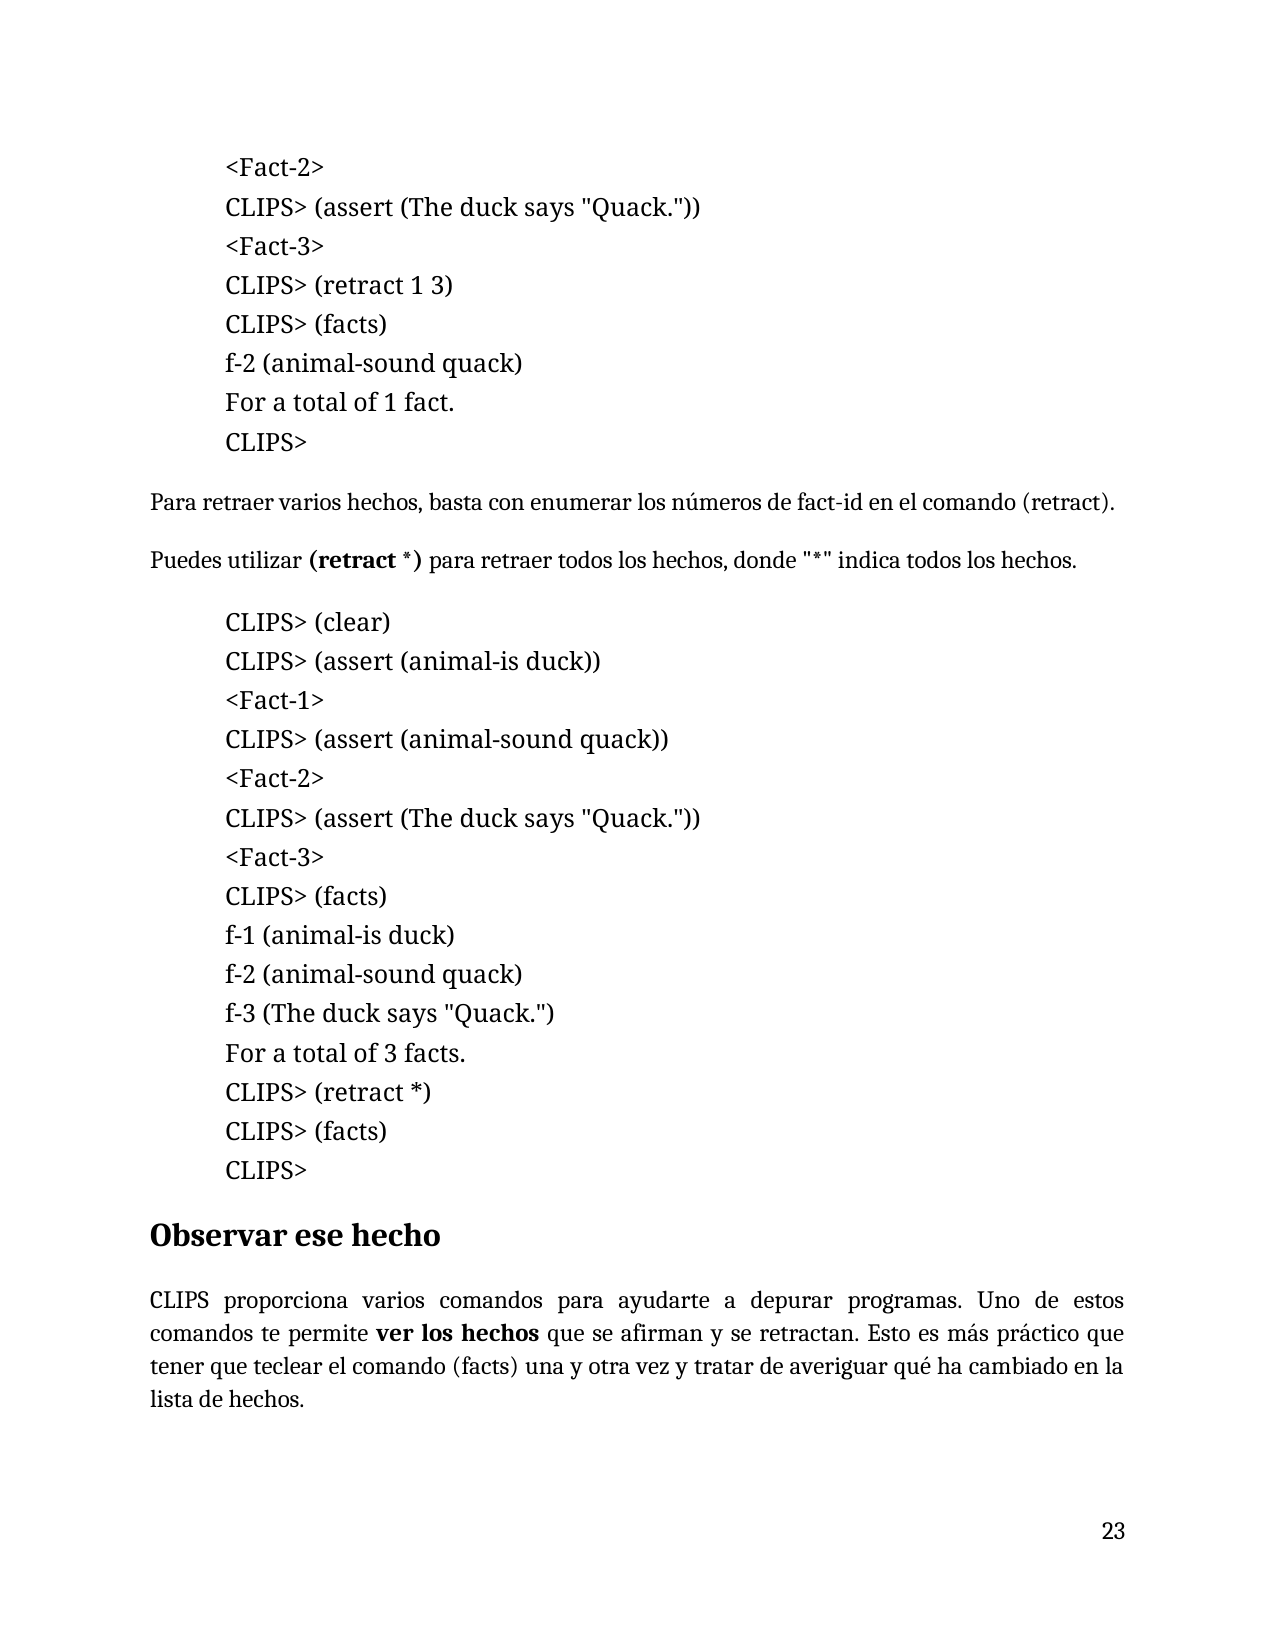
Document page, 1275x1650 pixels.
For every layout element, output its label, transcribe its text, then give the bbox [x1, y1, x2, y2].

text f-1 (animal-is duck) [150, 918, 1125, 952]
text <Fact-3> [150, 839, 1125, 873]
text <Fact-1> [150, 683, 1125, 717]
text <Fact-2> [150, 761, 1125, 795]
text f-2 (animal-sound quack) [150, 957, 1125, 991]
text <Fact-2> [150, 150, 1125, 184]
text Para retraer varios hechos, basta con enumerar los números de fact-id en el comando (retract). [150, 488, 1125, 517]
text CLIPS> (retract *) [150, 1074, 1125, 1108]
text CLIPS> [150, 1153, 1125, 1187]
text CLIPS> (facts) [150, 1113, 1125, 1148]
text CLIPS> (assert (animal-sound quack)) [150, 722, 1125, 756]
text Observar ese hecho [150, 1217, 1125, 1255]
text CLIPS proporciona varios comandos para ayudarte a depurar programas. Uno de estos comandos te permite ver los hechos que se afirman y se retractan. Esto es más práctico que tener que teclear el comando (facts) una y otra vez y tratar de averiguar qué ha cambiado en la lista de hechos. [150, 1286, 1125, 1414]
text CLIPS> (assert (The duck says "Quack.")) [150, 189, 1125, 223]
text For a total of 3 facts. [150, 1035, 1125, 1069]
text CLIPS> (facts) [150, 878, 1125, 913]
text <Fact-3> [150, 228, 1125, 262]
text CLIPS> (assert (animal-is duck)) [150, 643, 1125, 678]
text For a total of 1 fact. [150, 385, 1125, 419]
text CLIPS> (assert (The duck says "Quack.")) [150, 800, 1125, 834]
text Puedes utilizar (retract *) para retraer todos los hechos, donde "*" indica todos los hechos. [150, 546, 1125, 575]
text CLIPS> [150, 424, 1125, 458]
text CLIPS> (facts) [150, 307, 1125, 341]
text CLIPS> (clear) [150, 604, 1125, 638]
text CLIPS> (retract 1 3) [150, 267, 1125, 302]
text f-2 (animal-sound quack) [150, 346, 1125, 380]
text f-3 (The duck says "Quack.") [150, 996, 1125, 1030]
